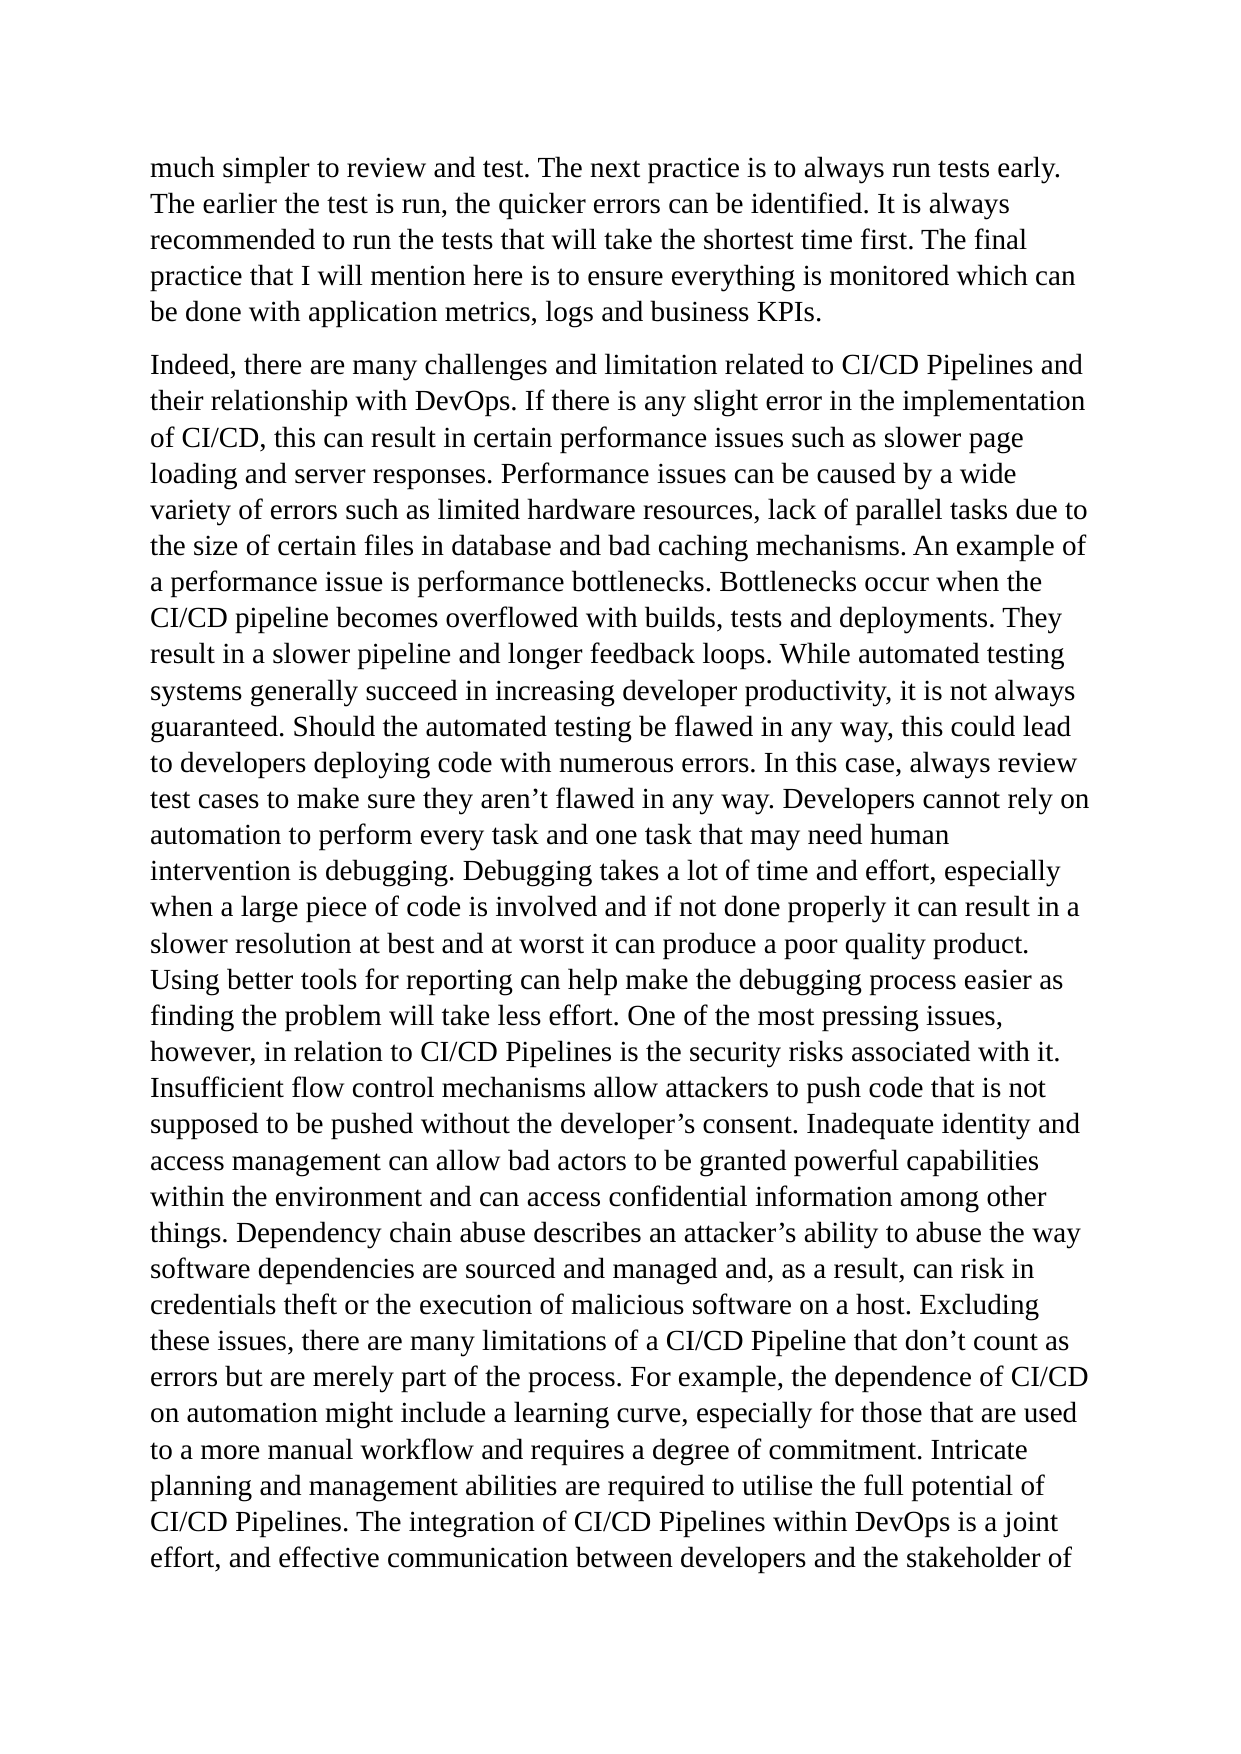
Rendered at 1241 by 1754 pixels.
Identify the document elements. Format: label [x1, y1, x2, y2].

text [150, 347, 1090, 1574]
text [150, 150, 1090, 328]
